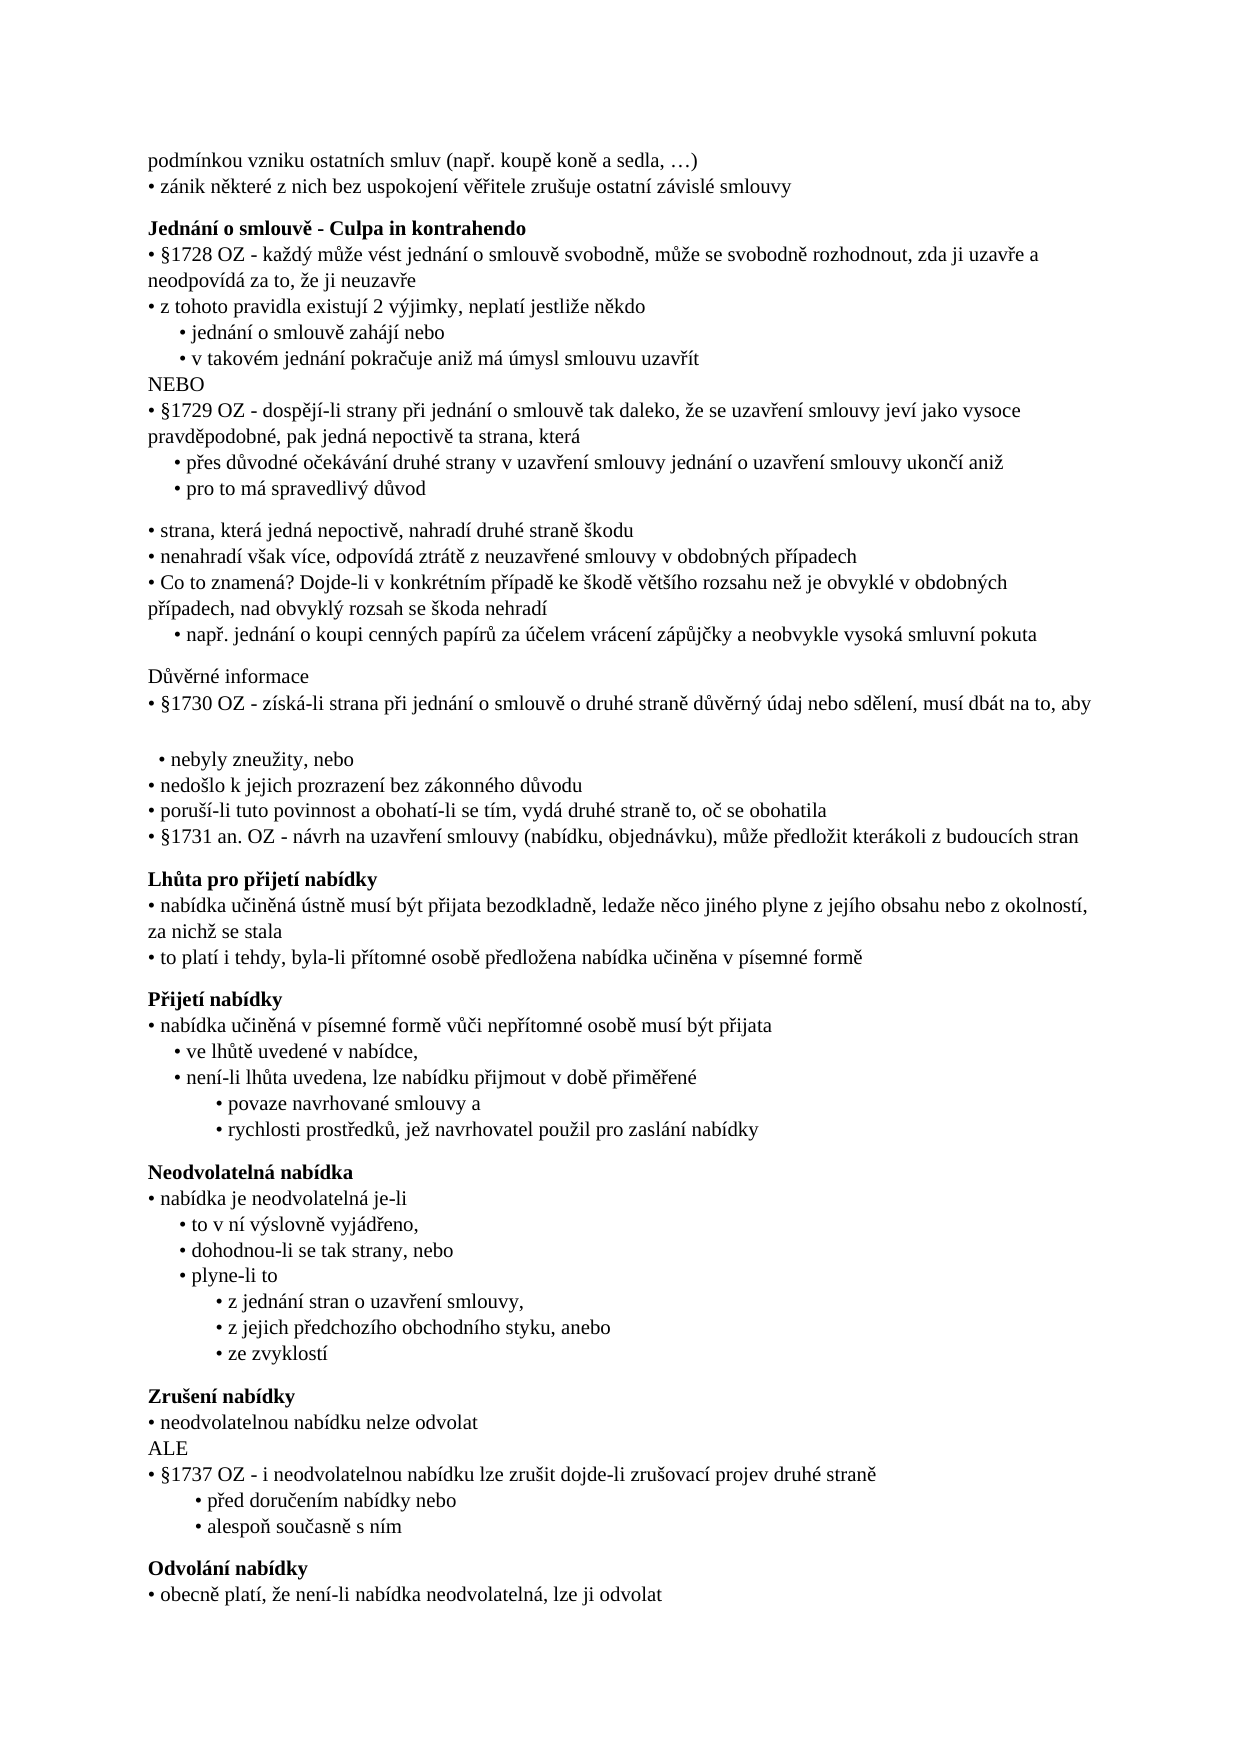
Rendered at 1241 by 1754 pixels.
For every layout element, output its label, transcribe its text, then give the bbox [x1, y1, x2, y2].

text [148, 148, 1093, 198]
text Jednání o smlouvě - Culpa in kontrahendo • §1728 OZ - každý může vést jednání o smlouvě svobodně, může se svobodně rozhodnout, zda ji uzavře a neodpovídá za to, že ji neuzavře • z tohoto pravidla existují 2 výjimky, neplatí jestliže někdo • jednání o smlouvě zahájí nebo • v takovém jednání pokračuje aniž má úmysl smlouvu uzavřít NEBO • §1729 OZ - dospějí-li strany při jednání o smlouvě tak daleko, že se uzavření smlouvy jeví jako vysoce pravděpodobné, pak jedná nepoctivě ta strana, která • přes důvodné očekávání druhé strany v uzavření smlouvy jednání o uzavření smlouvy ukončí aniž • pro to má spravedlivý důvod [148, 216, 1093, 499]
text Zrušení nabídky • neodvolatelnou nabídku nelze odvolat ALE • §1737 OZ - i neodvolatelnou nabídku lze zrušit dojde-li zrušovací projev druhé straně • před doručením nabídky nebo • alespoň současně s ním [148, 1384, 1093, 1538]
text Lhůta pro přijetí nabídky • nabídka učiněná ústně musí být přijata bezodkladně, ledaže něco jiného plyne z jejího obsahu nebo z okolností, za nichž se stala • to platí i tehdy, byla-li přítomné osobě předložena nabídka učiněna v písemné formě [148, 867, 1093, 969]
text Neodvolatelná nabídka • nabídka je neodvolatelná je-li • to v ní výslovně vyjádřeno, • dohodnou-li se tak strany, nebo • plyne-li to • z jednání stran o uzavření smlouvy, • z jejich předchozího obchodního styku, anebo • ze zvyklostí [148, 1160, 1093, 1365]
text Důvěrné informace • §1730 OZ - získá-li strana při jednání o smlouvě o druhé straně důvěrný údaj nebo sdělení, musí dbát na to, aby • nebyly zneužity, nebo • nedošlo k jejich prozrazení bez zákonného důvodu • poruší-li tuto povinnost a obohatí-li se tím, vydá druhé straně to, oč se obohatila • §1731 an. OZ - návrh na uzavření smlouvy (nabídku, objednávku), může předložit kterákoli z budoucích stran [148, 664, 1093, 848]
text • strana, která jedná nepoctivě, nahradí druhé straně škodu • nenahradí však více, odpovídá ztrátě z neuzavřené smlouvy v obdobných případech • Co to znamená? Dojde-li v konkrétním případě ke škodě většího rozsahu než je obvyklé v obdobných případech, nad obvyklý rozsah se škoda nehradí • např. jednání o koupi cenných papírů za účelem vrácení zápůjčky a neobvykle vysoká smluvní pokuta [148, 518, 1093, 646]
text Přijetí nabídky • nabídka učiněná v písemné formě vůči nepřítomné osobě musí být přijata • ve lhůtě uvedené v nabídce, • není-li lhůta uvedena, lze nabídku přijmout v době přiměřené • povaze navrhované smlouvy a • rychlosti prostředků, jež navrhovatel použil pro zaslání nabídky [148, 987, 1093, 1141]
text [148, 1556, 1093, 1606]
